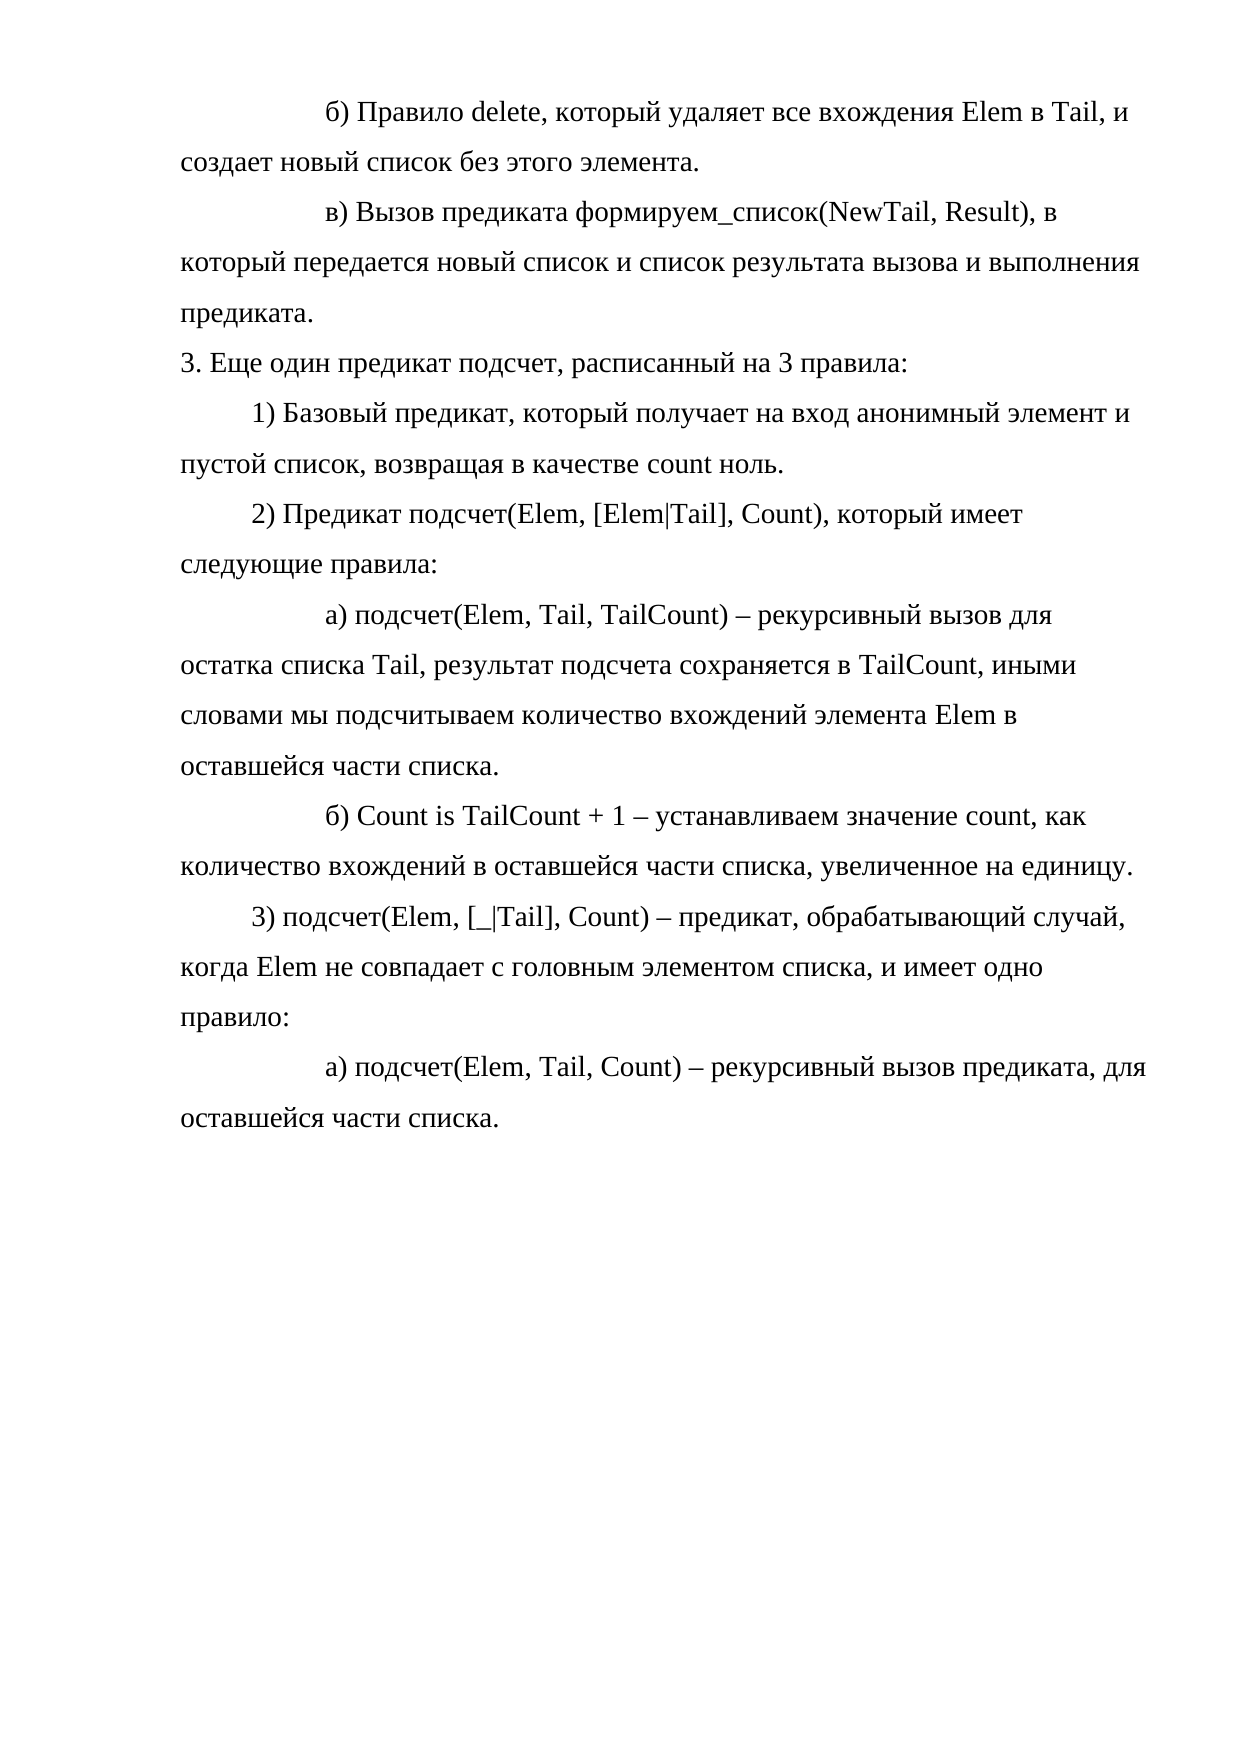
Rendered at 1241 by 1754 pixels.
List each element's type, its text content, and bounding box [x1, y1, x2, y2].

text 3. Еще один предикат подсчет, расписанный на 3 правила: [180, 345, 1152, 379]
text 2) Предикат подсчет(Elem, [Elem|Tail], Count), который имеет следующие правила: а) подсчет(Elem, Tail, TailCount) – рекурсивный вызов для остатка списка Tail, результат подсчета сохраняется в TailCount, иными словами мы подсчитываем количество вхождений элемента Elem в оставшейся части списка. [180, 496, 1152, 781]
text в) Вызов предиката формируем_список(NewTail, Result), в который передается новый список и список результата вызова и выполнения предиката. [180, 194, 1152, 328]
text а) подсчет(Elem, Tail, Count) – рекурсивный вызов предиката, для оставшейся части списка. [180, 1049, 1152, 1133]
text б) Count is TailCount + 1 – устанавливаем значение count, как количество вхождений в оставшейся части списка, увеличенное на единицу. [180, 798, 1152, 882]
text 1) Базовый предикат, который получает на вход анонимный элемент и пустой список, возвращая в качестве count ноль. [180, 396, 1152, 479]
text б) Правило delete, который удаляет все вхождения Elem в Tail, и создает новый список без этого элемента. [180, 94, 1152, 177]
text 3) подсчет(Elem, [_|Tail], Count) – предикат, обрабатывающий случай, когда Elem не совпадает с головным элементом списка, и имеет одно правило: [180, 899, 1152, 1033]
